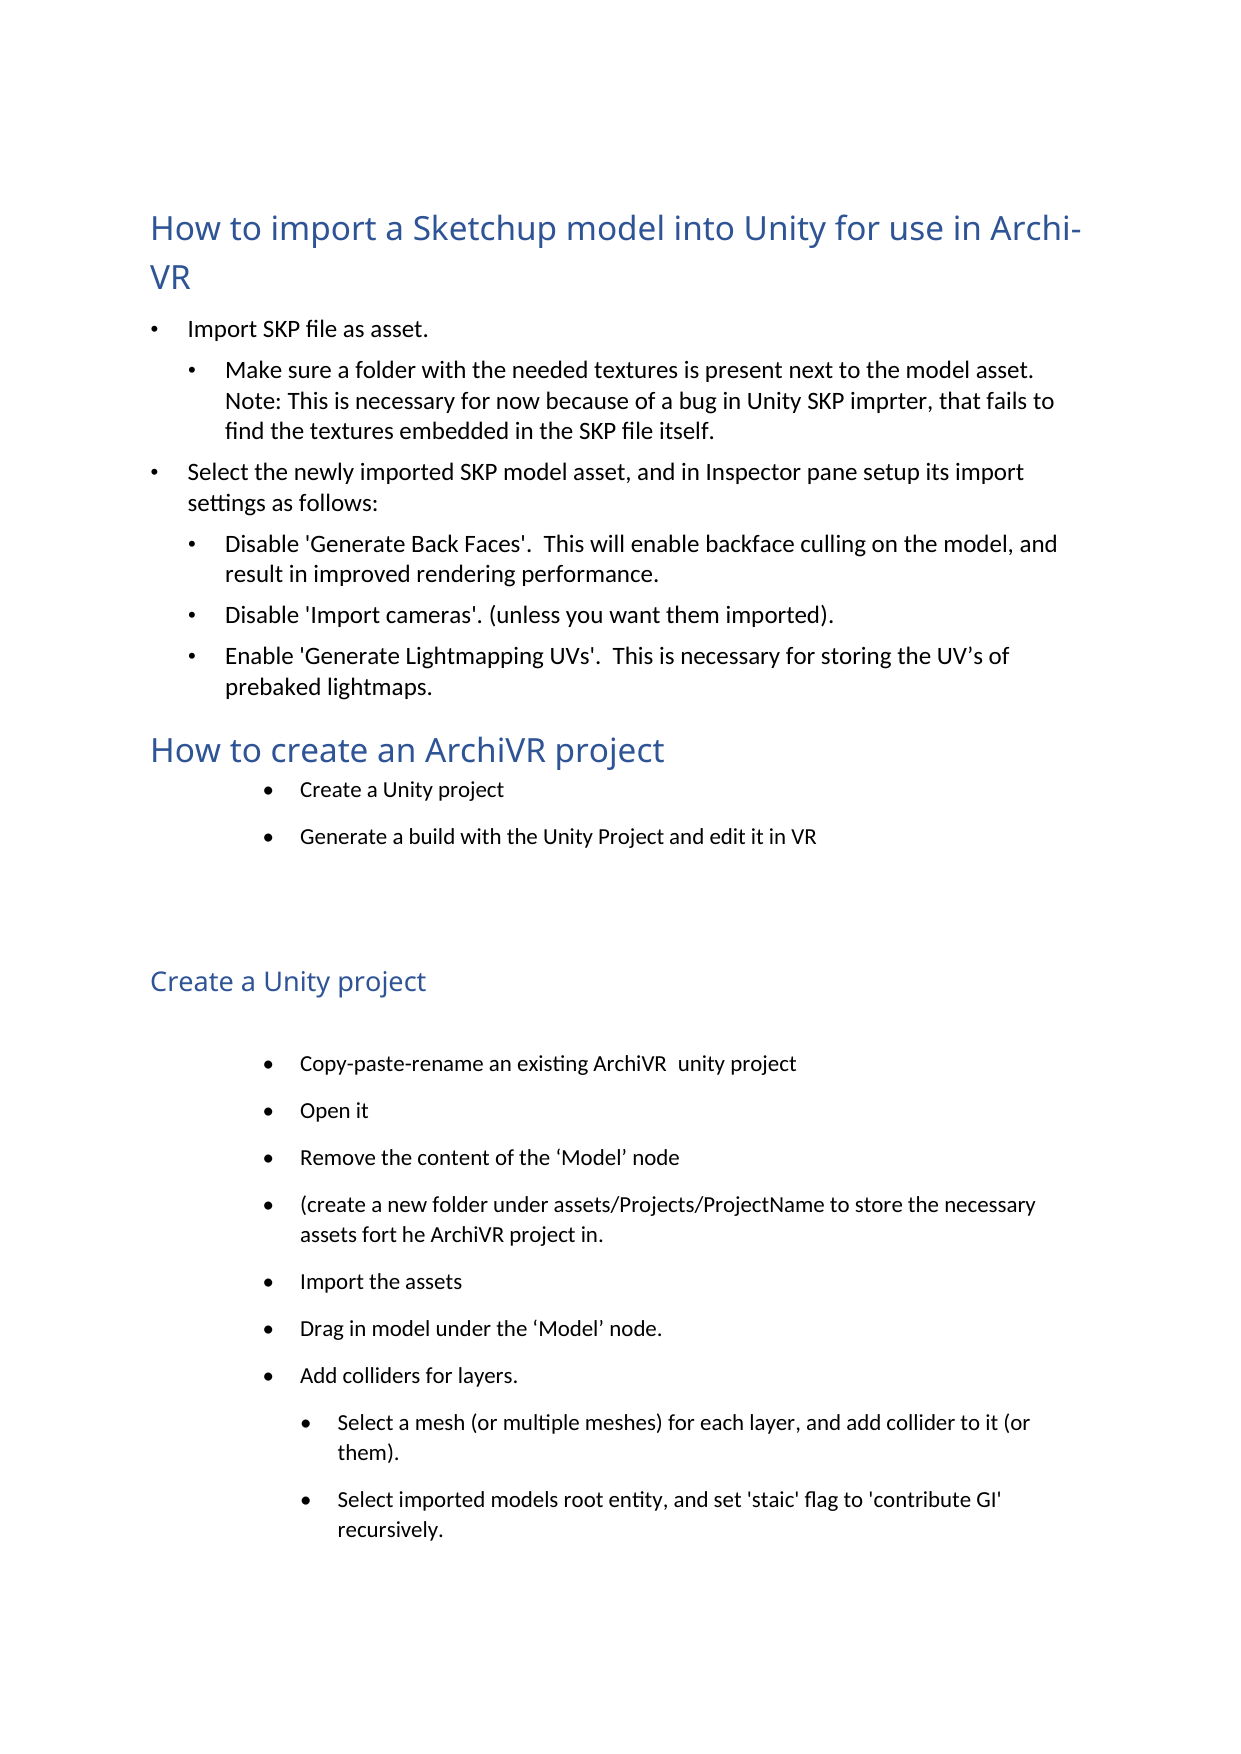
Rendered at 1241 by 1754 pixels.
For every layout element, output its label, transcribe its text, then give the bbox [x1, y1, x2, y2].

list Open it [262, 1096, 1090, 1124]
list Copy-paste-rename an existing ArchiVR unity project [262, 1049, 1090, 1077]
list Drag in model under the ‘Model’ node. [262, 1314, 1090, 1342]
list Import SKP file as asset. [150, 313, 1090, 344]
list Make sure a folder with the needed textures is present next to the model asset. Note: This is necessary for now because of a bug in Unity SKP imprter, that fails to find the textures embedded in the SKP file itself. [187, 354, 1090, 446]
list Select imported models root entity, and set 'staic' flag to 'contribute GI' recursively. [300, 1485, 1090, 1543]
list Create a Unity project [262, 775, 1090, 803]
list Disable 'Generate Back Faces'. This will enable backface culling on the model, and result in improved rendering performance. [187, 528, 1090, 589]
list Add colliders for layers. [262, 1361, 1090, 1389]
list (create a new folder under assets/Projects/ProjectName to store the necessary assets fort he ArchiVR project in. [262, 1190, 1090, 1248]
list Select a mesh (or multiple meshes) for each layer, and add collider to it (or them). [300, 1408, 1090, 1466]
list Disable 'Import cameras'. (unless you want them imported). [187, 599, 1090, 630]
list Select the newly imported SKP model asset, and in Inspector pane setup its import settings as follows: [150, 456, 1090, 517]
list Remove the content of the ‘Model’ node [262, 1143, 1090, 1171]
list Enable 'Generate Lightmapping UVs'. This is necessary for storing the UV’s of prebaked lightmaps. [187, 640, 1090, 701]
list Import the assets [262, 1267, 1090, 1295]
list Generate a build with the Unity Project and edit it in VR [262, 822, 1090, 850]
subtitle How to import a Sketchup model into Unity for use in Archi-VR [150, 205, 1090, 299]
subtitle How to create an ArchiVR project [150, 726, 1090, 772]
subtitle Create a Unity project [150, 963, 1090, 1000]
